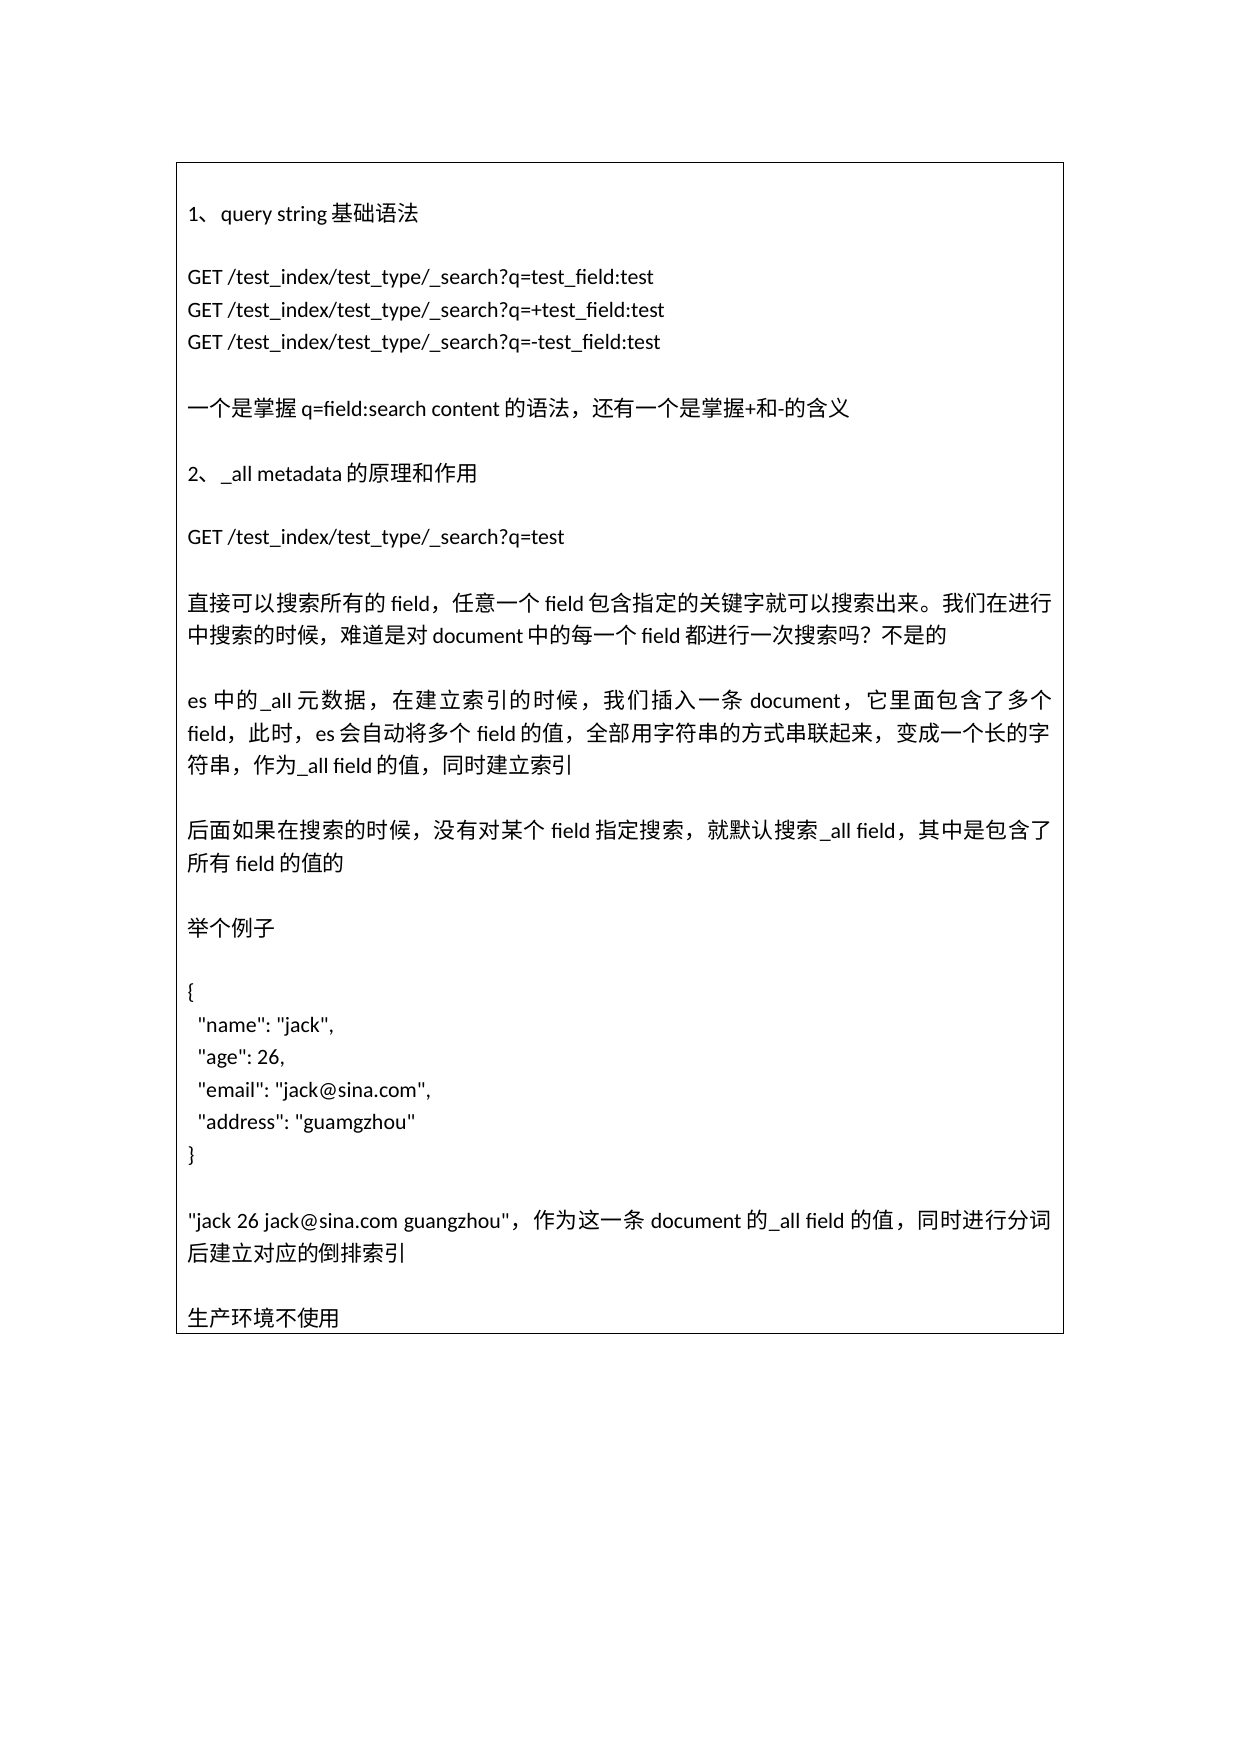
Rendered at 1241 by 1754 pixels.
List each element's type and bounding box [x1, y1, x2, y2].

table_header [177, 163, 1063, 1333]
